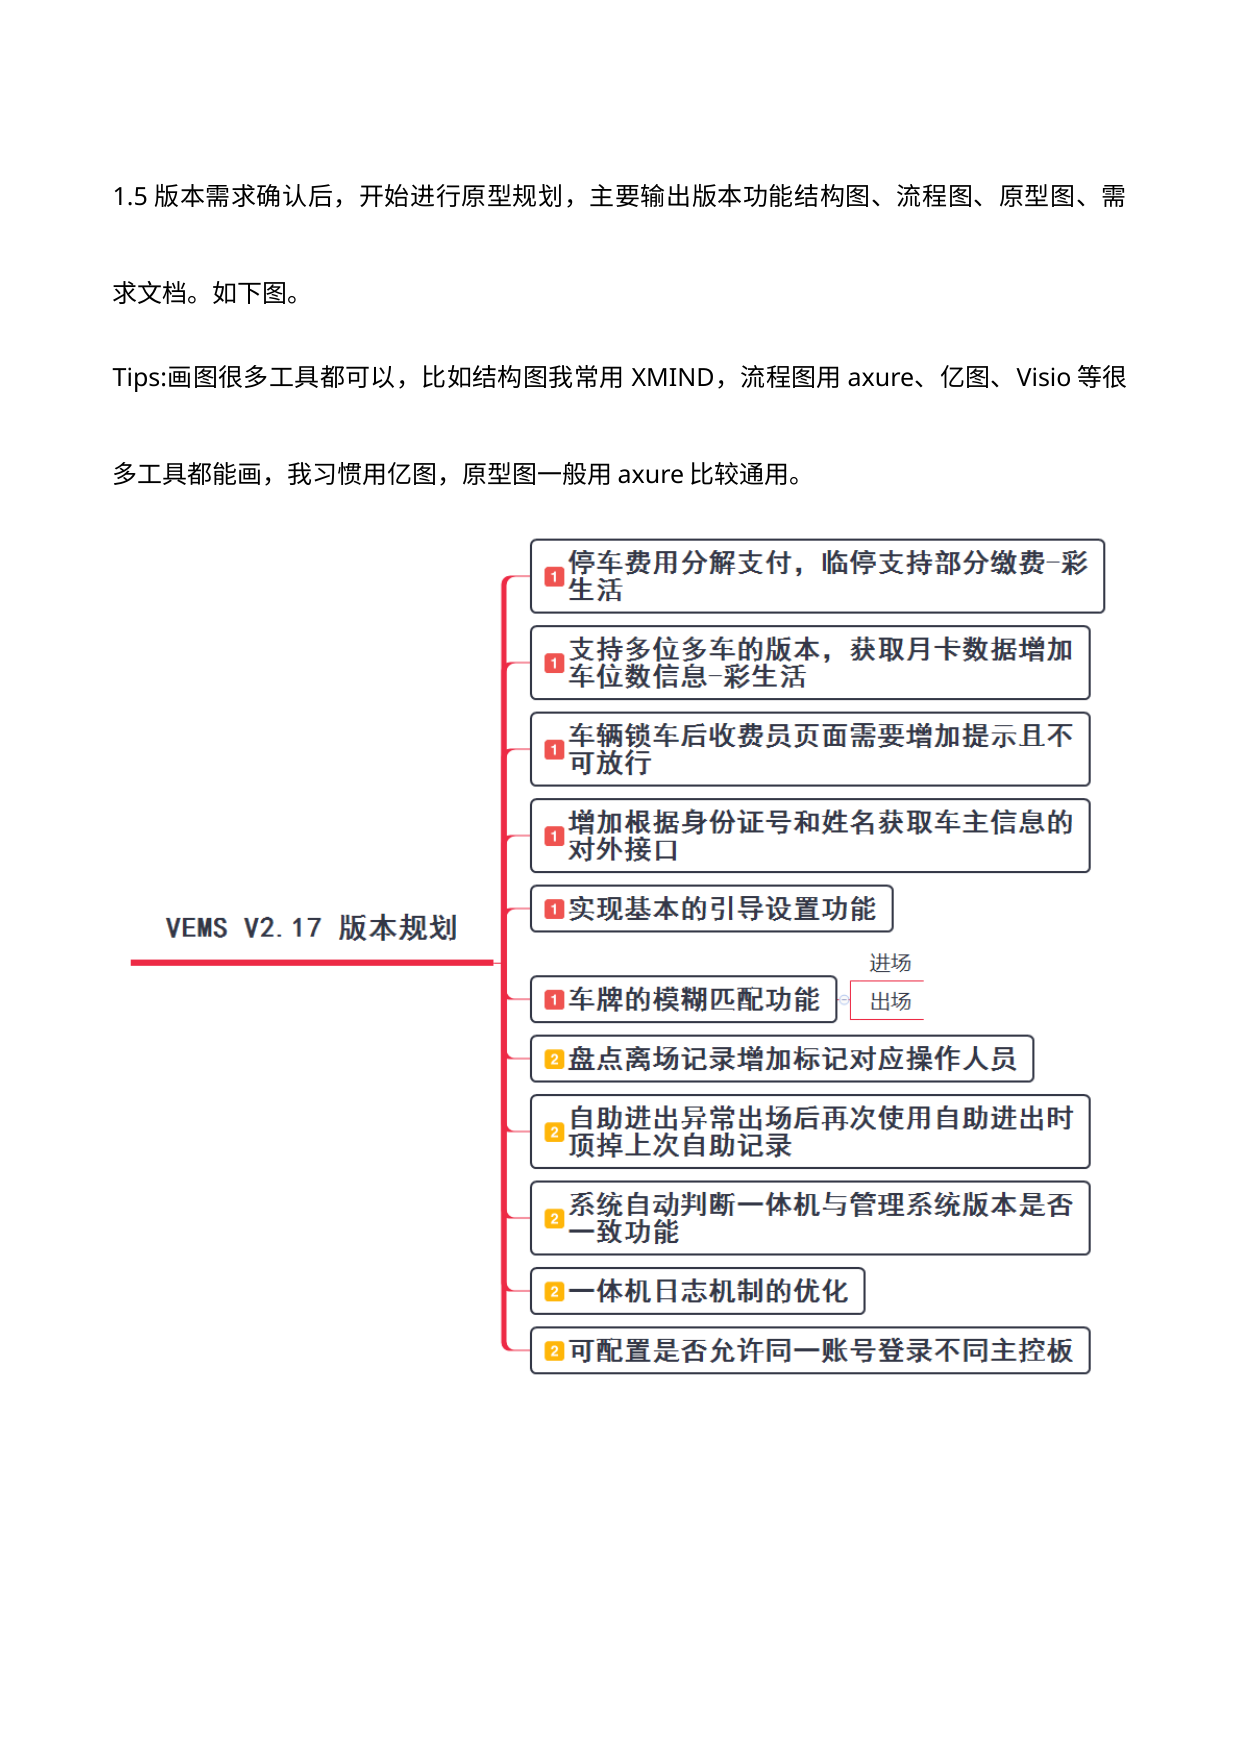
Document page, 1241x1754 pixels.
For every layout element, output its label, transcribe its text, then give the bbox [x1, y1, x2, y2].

list 版本需求确认后，开始进行原型规划，主要输出版本功能结构图、流程图、原型图、需求文档。如下图。 [112, 162, 1128, 324]
list Tips:画图很多工具都可以，比如结构图我常用XMIND，流程图用axure、亿图、Visio等很多工具都能画，我习惯用亿图，原型图一般用axure比较通用。 [112, 343, 1128, 505]
picture [112, 523, 1122, 1391]
